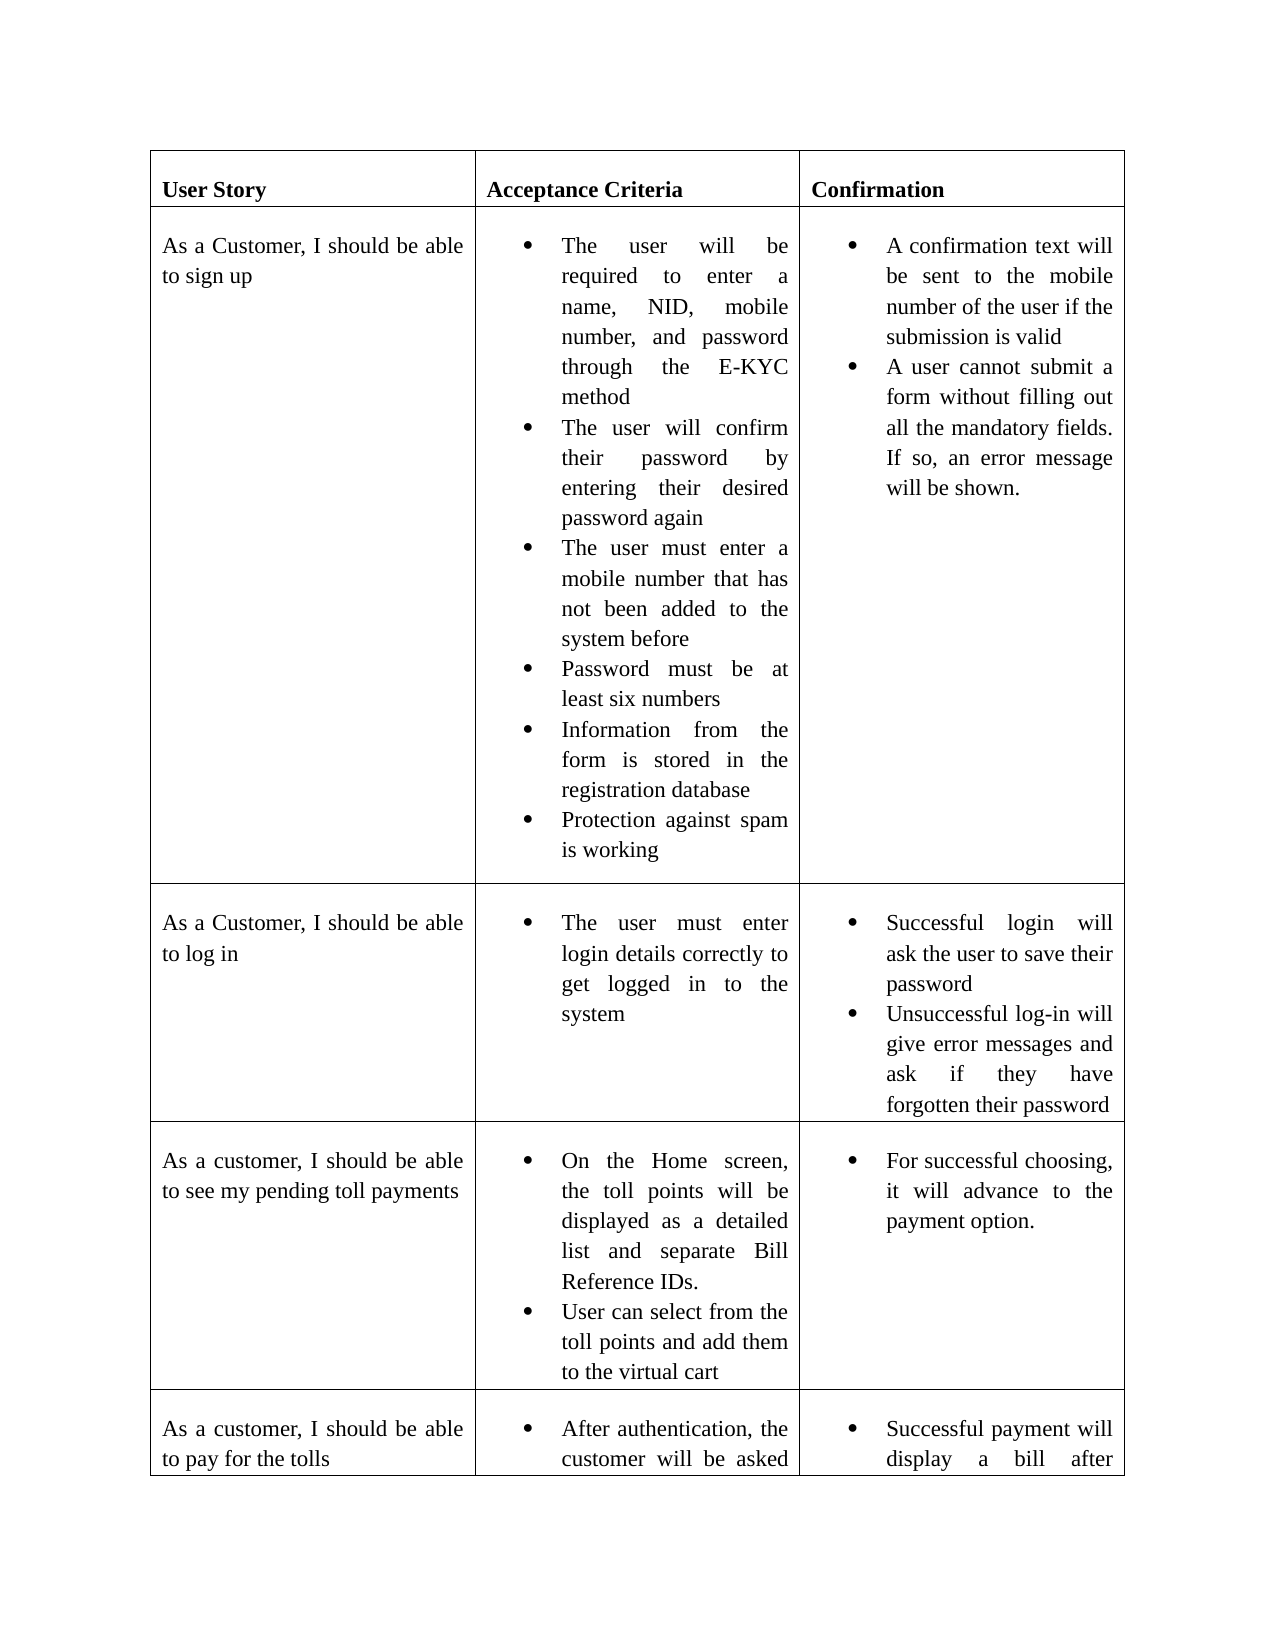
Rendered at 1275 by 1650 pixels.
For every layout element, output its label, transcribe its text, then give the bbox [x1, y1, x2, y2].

table_cell As a Customer, I should be able to log in [151, 884, 475, 1121]
table_cell As a customer, I should be able to see my pending toll payments [151, 1122, 475, 1388]
table_cell On the Home screen, the toll points will be displayed as a detailed list and separate Bill Reference IDs. User can select from the toll points and add them to the virtual cart [476, 1122, 799, 1388]
table_cell Successful login will ask the user to save their password Unsuccessful log-in will give error messages and ask if they have forgotten their password [800, 884, 1124, 1121]
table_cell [476, 1390, 799, 1475]
table_cell As a Customer, I should be able to sign up [151, 207, 475, 883]
table_header User Story [151, 151, 475, 206]
table_cell The user must enter login details correctly to get logged in to the system [476, 884, 799, 1121]
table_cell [151, 1390, 475, 1475]
table_cell A confirmation text will be sent to the mobile number of the user if the submission is valid A user cannot submit a form without filling out all the mandatory fields. If so, an error message will be shown. [800, 207, 1124, 883]
table_header Confirmation [800, 151, 1124, 206]
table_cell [800, 1390, 1124, 1475]
table_cell For successful choosing, it will advance to the payment option. [800, 1122, 1124, 1388]
table_header Acceptance Criteria [476, 151, 799, 206]
table_cell The user will be required to enter a name, NID, mobile number, and password through the E-KYC method The user will confirm their password by entering their desired password again The user must enter a mobile number that has not been added to the system before Password must be at least six numbers Information from the form is stored in the registration database Protection against spam is working [476, 207, 799, 883]
